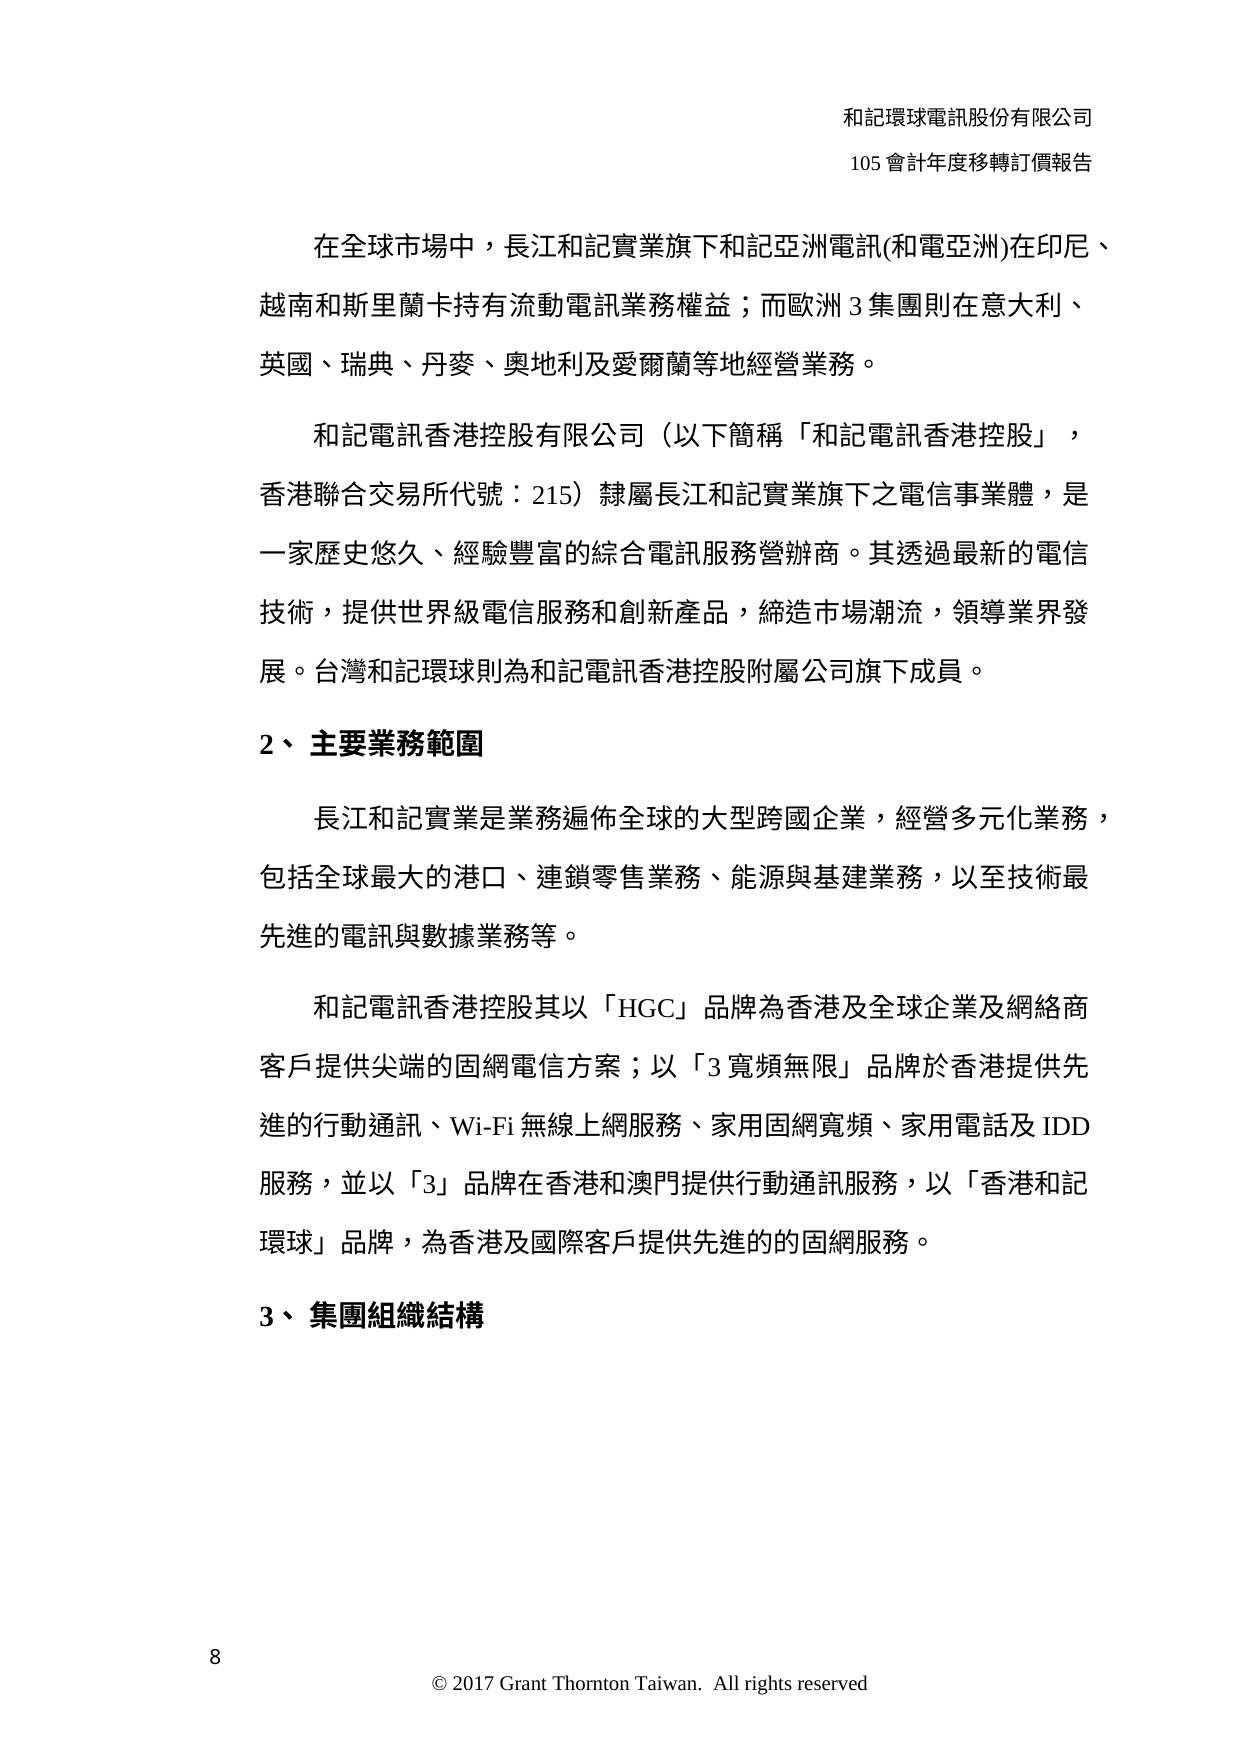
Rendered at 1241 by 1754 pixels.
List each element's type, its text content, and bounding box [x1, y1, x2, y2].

text 長江和記實業是業務遍佈全球的大型跨國企業，經營多元化業務，包括全球最大的港口、連鎖零售業務、能源與基建業務，以至技術最先進的電訊與數據業務等。 [259, 797, 1090, 954]
text 和記電訊香港控股有限公司（以下簡稱「和記電訊香港控股」，香港聯合交易所代號︰215）隸屬長江和記實業旗下之電信事業體，是一家歷史悠久、經驗豐富的綜合電訊服務營辦商。其透過最新的電信技術，提供世界級電信服務和創新產品，締造巿場潮流，領導業界發展。台灣和記環球則為和記電訊香港控股附屬公司旗下成員。 [259, 414, 1090, 689]
text 在全球市場中，長江和記實業旗下和記亞洲電訊(和電亞洲)在印尼、越南和斯里蘭卡持有流動電訊業務權益；而歐洲3集團則在意大利、英國、瑞典、丹麥、奧地利及愛爾蘭等地經營業務。 [259, 225, 1090, 382]
text 和記電訊香港控股其以「HGC」品牌為香港及全球企業及網絡商客戶提供尖端的固網電信方案；以「3寬頻無限」品牌於香港提供先進的行動通訊、Wi-Fi無線上網服務、家用固網寬頻、家用電話及IDD服務，並以「3」品牌在香港和澳門提供行動通訊服務，以「香港和記環球」品牌，為香港及國際客戶提供先進的的固網服務。 [259, 986, 1090, 1261]
list 集團組織結構 [259, 1293, 1090, 1335]
list 主要業務範圍 [259, 721, 1090, 763]
